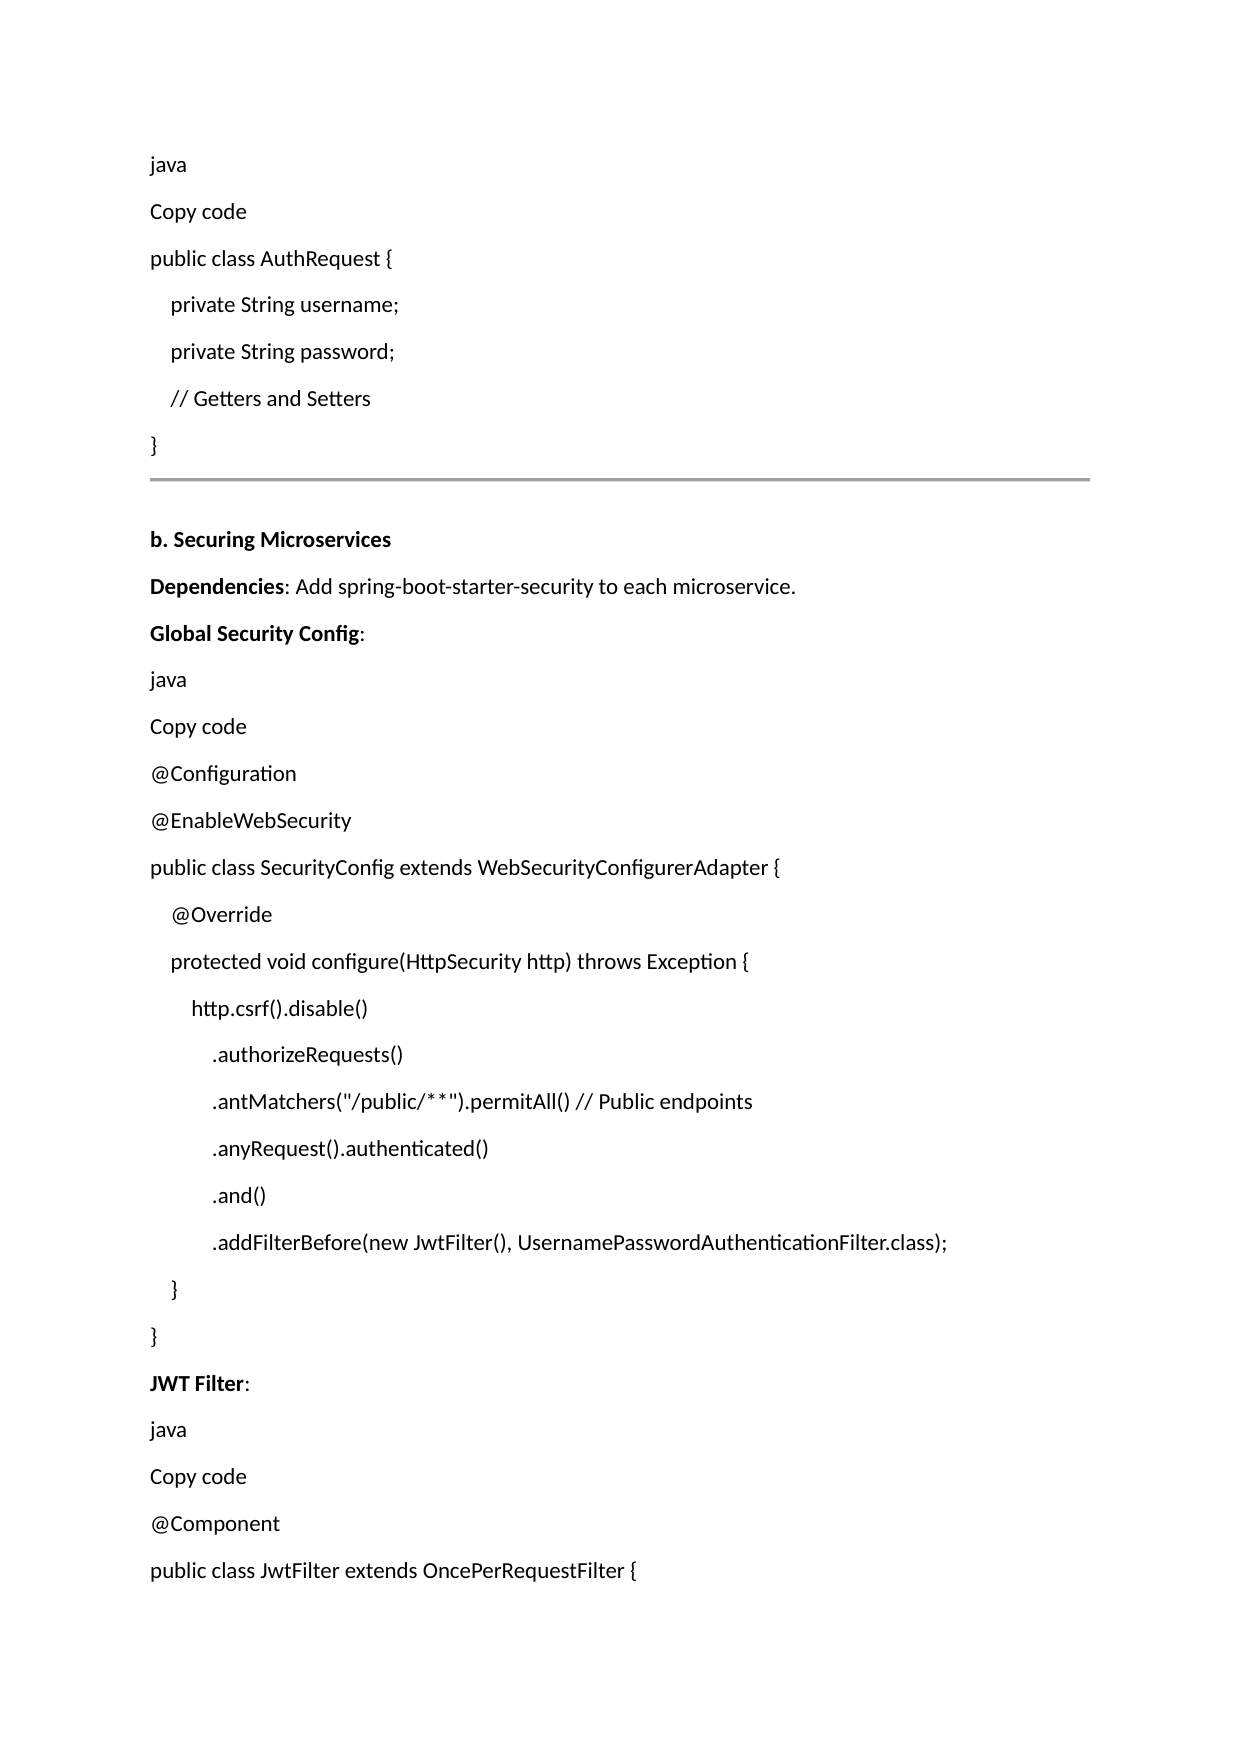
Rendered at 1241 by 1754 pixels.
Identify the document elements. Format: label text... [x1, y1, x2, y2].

text public class AuthRequest { [150, 244, 1090, 272]
text public class SecurityConfig extends WebSecurityConfigurerAdapter { [150, 853, 1090, 881]
text // Getters and Setters [150, 384, 1090, 412]
text Copy code [150, 1462, 1090, 1491]
text @Component [150, 1509, 1090, 1537]
text .addFilterBefore(new JwtFilter(), UsernamePasswordAuthenticationFilter.class); [150, 1228, 1090, 1256]
text java [150, 666, 1090, 694]
text b. Securing Microservices [150, 525, 1090, 553]
text .anyRequest().authenticated() [150, 1134, 1090, 1162]
text Dependencies: Add spring-boot-starter-security to each microservice. [150, 572, 1090, 600]
text http.csrf().disable() [150, 994, 1090, 1022]
text Global Security Config: [150, 619, 1090, 647]
text } [150, 1322, 1090, 1350]
text .antMatchers("/public/**").permitAll() // Public endpoints [150, 1087, 1090, 1116]
text } [150, 1275, 1090, 1303]
text @Override [150, 900, 1090, 928]
text protected void configure(HttpSecurity http) throws Exception { [150, 947, 1090, 975]
text private String username; [150, 291, 1090, 319]
text } [150, 431, 1090, 459]
text @EnableWebSecurity [150, 806, 1090, 834]
text @Configuration [150, 759, 1090, 787]
text java [150, 150, 1090, 178]
text Copy code [150, 197, 1090, 225]
text private String password; [150, 337, 1090, 366]
text .authorizeRequests() [150, 1041, 1090, 1069]
text .and() [150, 1181, 1090, 1209]
text public class JwtFilter extends OncePerRequestFilter { [150, 1556, 1090, 1584]
text java [150, 1416, 1090, 1444]
text JWT Filter: [150, 1369, 1090, 1397]
text Copy code [150, 712, 1090, 741]
